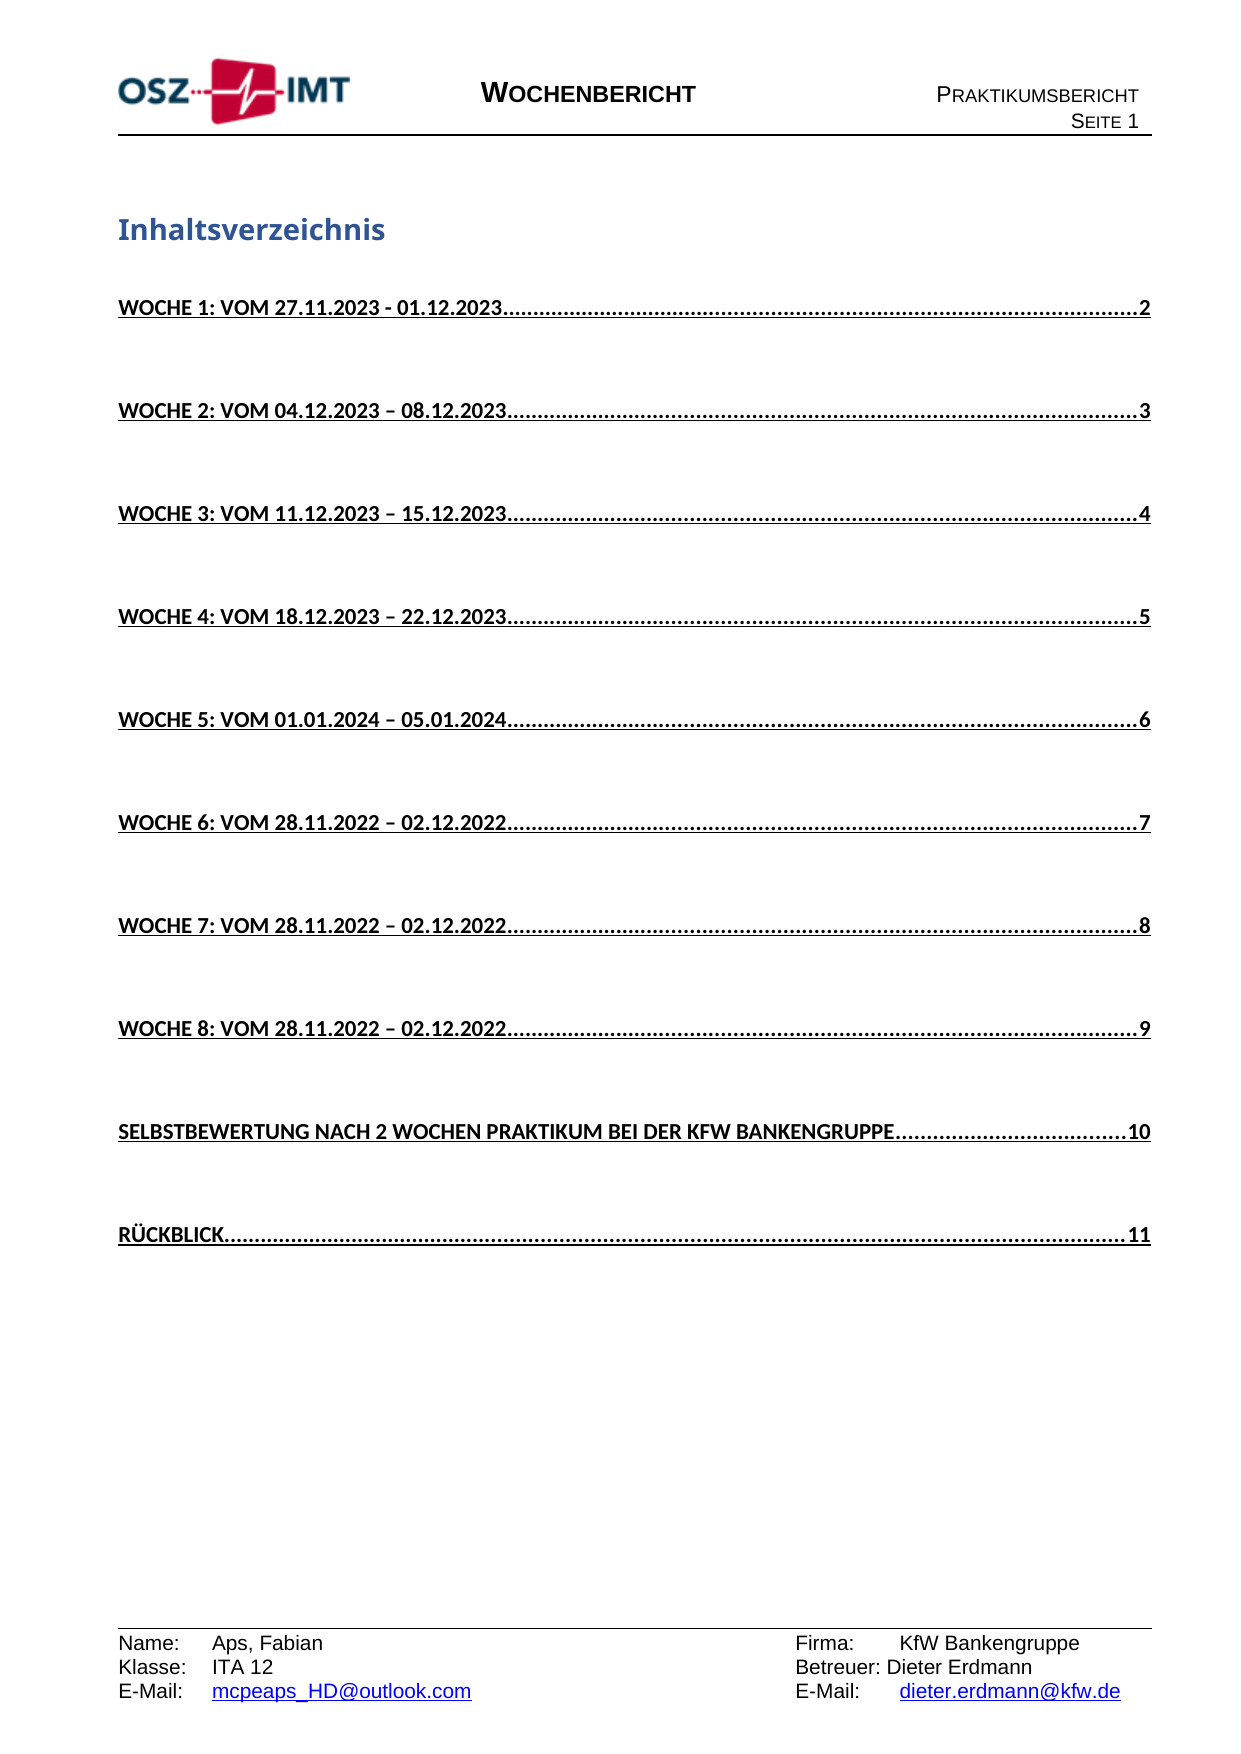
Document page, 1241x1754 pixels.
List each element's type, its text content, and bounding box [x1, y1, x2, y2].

text Woche 2: vom 04.12.2023 – 08.12.2023 3 [118, 396, 1152, 424]
text Woche 8: vom 28.11.2022 – 02.12.2022 9 [118, 1014, 1152, 1042]
picture [118, 53, 352, 132]
text Selbstbewertung nach 2 Wochen Praktikum bei der KfW Bankengruppe 10 [118, 1117, 1152, 1145]
text Woche 7: vom 28.11.2022 – 02.12.2022 8 [118, 911, 1152, 939]
text Woche 5: vom 01.01.2024 – 05.01.2024 6 [118, 705, 1152, 733]
text Woche 6: vom 28.11.2022 – 02.12.2022 7 [118, 808, 1152, 836]
text Woche 1: vom 27.11.2023 - 01.12.2023 2 [118, 293, 1152, 321]
text Rückblick 11 [118, 1220, 1152, 1248]
text Woche 3: vom 11.12.2023 – 15.12.2023 4 [118, 499, 1152, 527]
subtitle Inhaltsverzeichnis [118, 209, 1152, 249]
text Woche 4: vom 18.12.2023 – 22.12.2023 5 [118, 602, 1152, 630]
